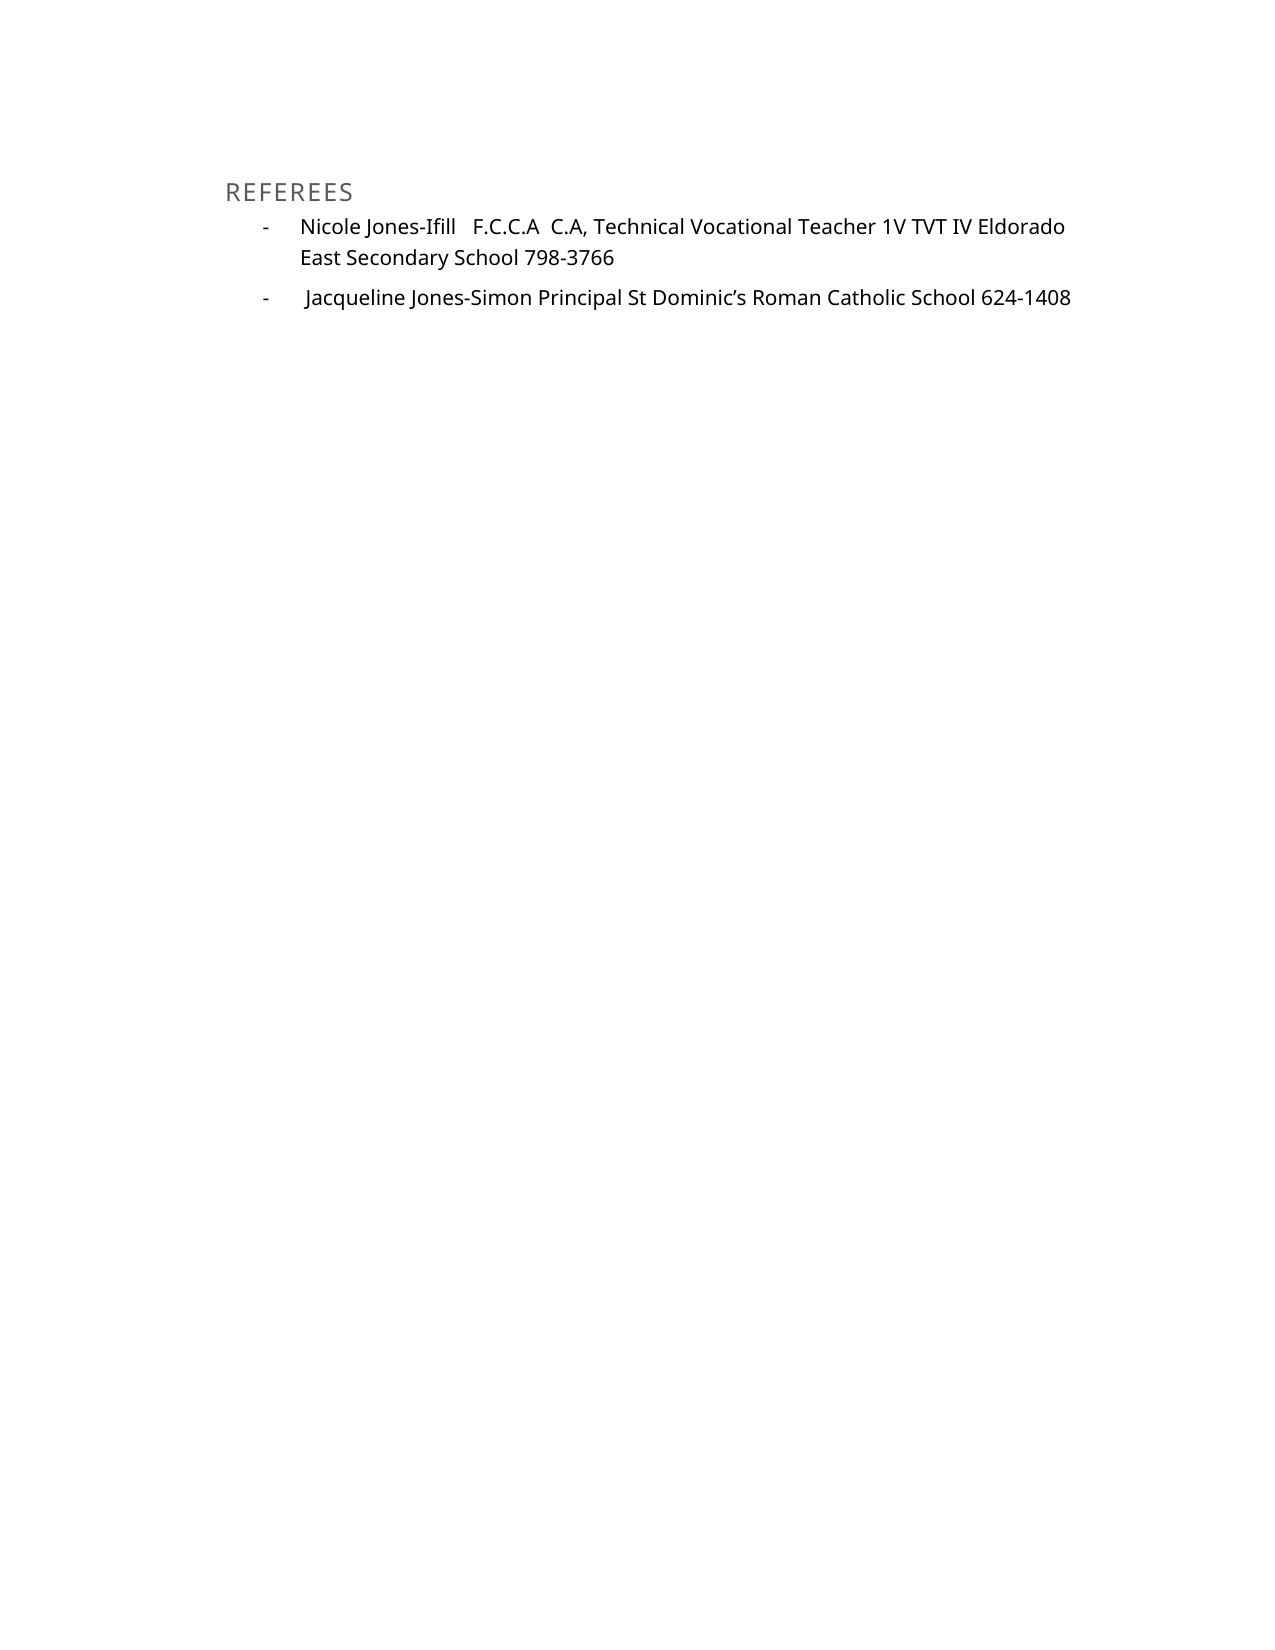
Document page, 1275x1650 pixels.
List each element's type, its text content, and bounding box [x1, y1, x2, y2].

subtitle REFEREES [225, 175, 1087, 209]
list Nicole Jones-Ifill F.C.C.A C.A, Technical Vocational Teacher 1V TVT IV Eldorado East Secondary School 798-3766 [262, 212, 1087, 272]
list Jacqueline Jones-Simon Principal St Dominic’s Roman Catholic School 624-1408 [262, 283, 1087, 312]
